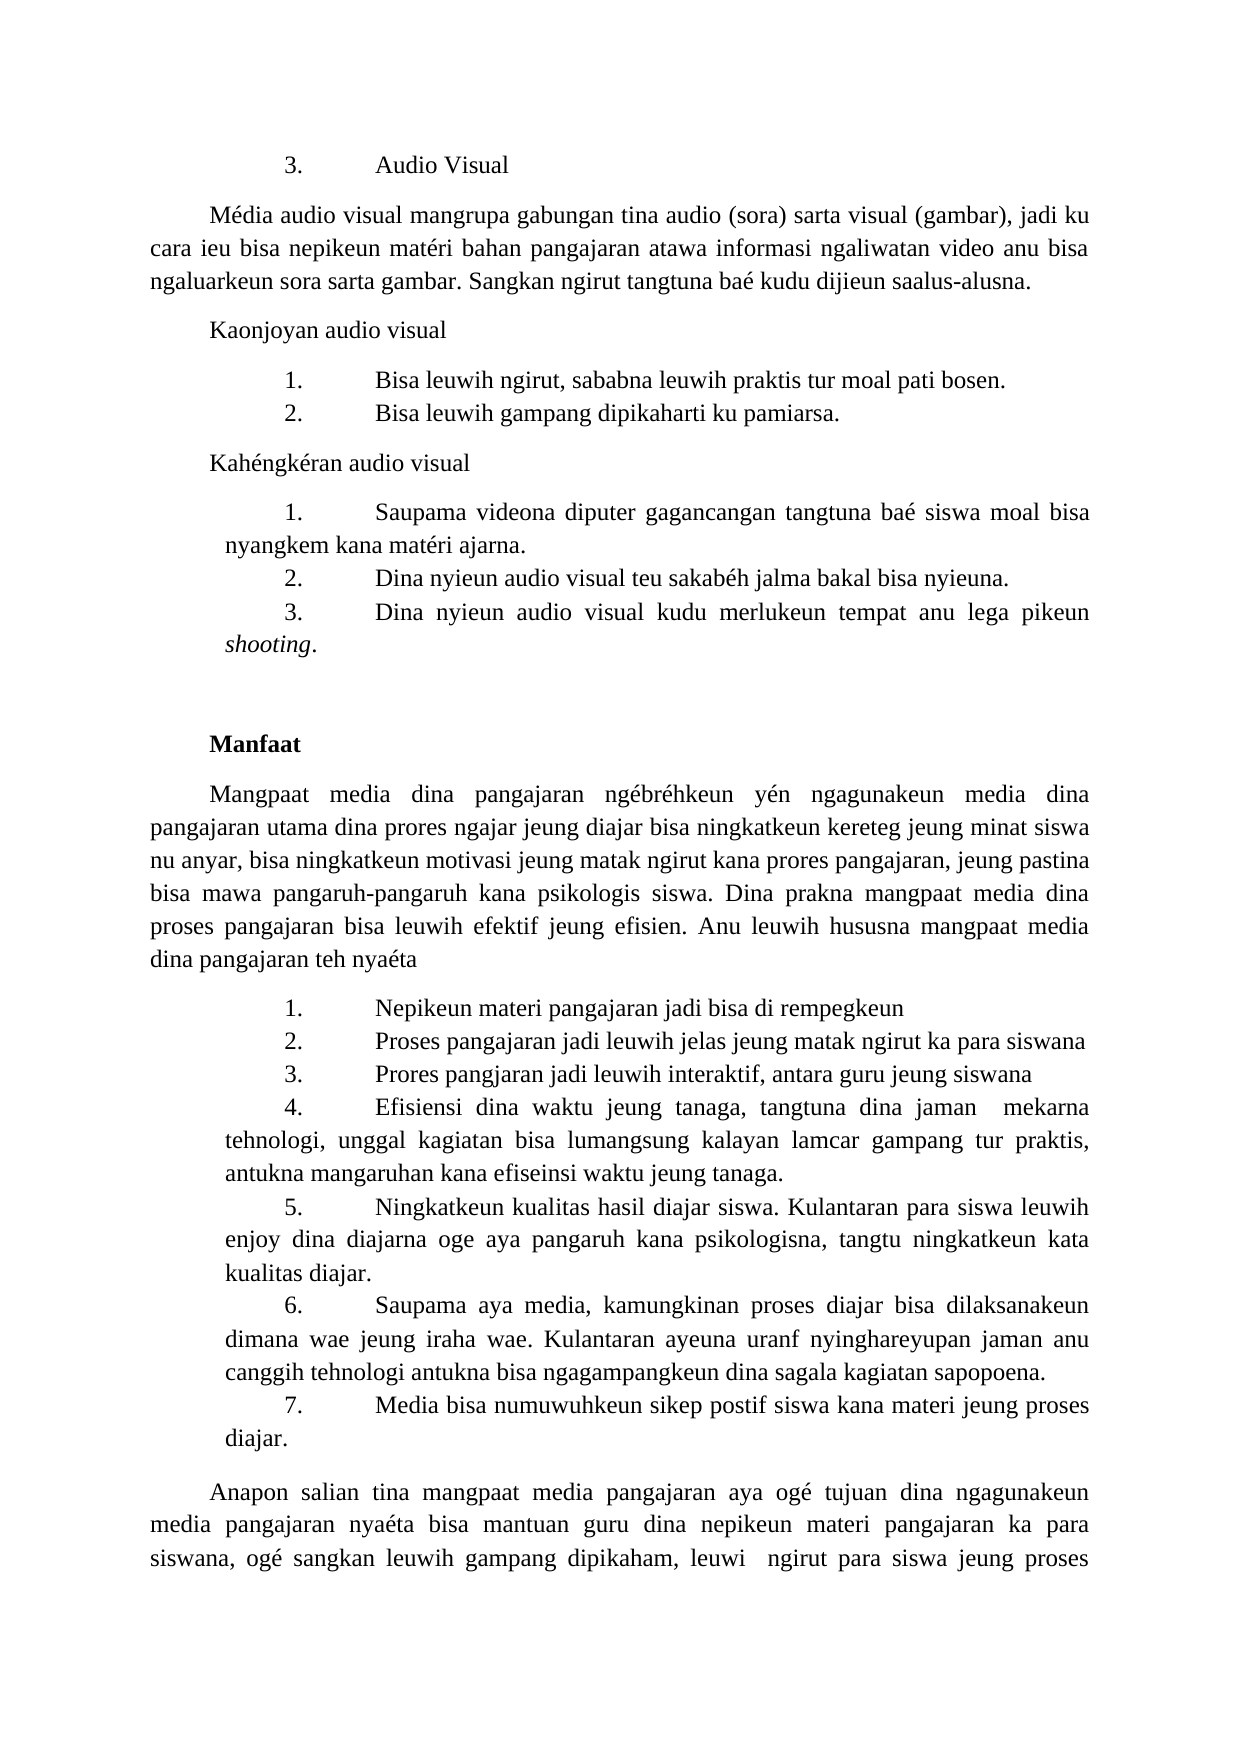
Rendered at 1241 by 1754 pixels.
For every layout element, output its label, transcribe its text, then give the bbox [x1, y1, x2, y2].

text Mangpaat media dina pangajaran ngébréhkeun yén ngagunakeun media dina pangajaran utama dina prores ngajar jeung diajar bisa ningkatkeun kereteg jeung minat siswa nu anyar, bisa ningkatkeun motivasi jeung matak ngirut kana prores pangajaran, jeung pastina bisa mawa pangaruh-pangaruh kana psikologis siswa. Dina prakna mangpaat media dina proses pangajaran bisa leuwih efektif jeung efisien. Anu leuwih hususna mangpaat media dina pangajaran teh nyaéta [150, 779, 1090, 972]
text Manfaat [150, 729, 1090, 758]
list Saupama videona diputer gagancangan tangtuna baé siswa moal bisa nyangkem kana matéri ajarna. [225, 497, 1090, 559]
list Bisa leuwih ngirut, sababna leuwih praktis tur moal pati bosen. [225, 365, 1090, 394]
list Prores pangjaran jadi leuwih interaktif, antara guru jeung siswana [225, 1059, 1090, 1088]
list Bisa leuwih gampang dipikaharti ku pamiarsa. [225, 398, 1090, 427]
list Proses pangajaran jadi leuwih jelas jeung matak ngirut ka para siswana [225, 1026, 1090, 1055]
list Dina nyieun audio visual kudu merlukeun tempat anu lega pikeun shooting. [225, 597, 1090, 658]
list Nepikeun materi pangajaran jadi bisa di rempegkeun [225, 993, 1090, 1022]
list Audio Visual [225, 150, 1090, 179]
list Ningkatkeun kualitas hasil diajar siswa. Kulantaran para siswa leuwih enjoy dina diajarna oge aya pangaruh kana psikologisna, tangtu ningkatkeun kata kualitas diajar. [225, 1192, 1090, 1286]
text Média audio visual mangrupa gabungan tina audio (sora) sarta visual (gambar), jadi ku cara ieu bisa nepikeun matéri bahan pangajaran atawa informasi ngaliwatan video anu bisa ngaluarkeun sora sarta gambar. Sangkan ngirut tangtuna baé kudu dijieun saalus-alusna. [150, 200, 1090, 294]
list Saupama aya media, kamungkinan proses diajar bisa dilaksanakeun dimana wae jeung iraha wae. Kulantaran ayeuna uranf nyinghareyupan jaman anu canggih tehnologi antukna bisa ngagampangkeun dina sagala kagiatan sapopoena. [225, 1291, 1090, 1385]
list Efisiensi dina waktu jeung tanaga, tangtuna dina jaman mekarna tehnologi, unggal kagiatan bisa lumangsung kalayan lamcar gampang tur praktis, antukna mangaruhan kana efiseinsi waktu jeung tanaga. [225, 1092, 1090, 1187]
text Kaonjoyan audio visual [150, 315, 1090, 344]
list Media bisa numuwuhkeun sikep postif siswa kana materi jeung proses diajar. [225, 1390, 1090, 1451]
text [150, 1477, 1090, 1571]
list Dina nyieun audio visual teu sakabéh jalma bakal bisa nyieuna. [225, 563, 1090, 592]
text Kahéngkéran audio visual [150, 448, 1090, 477]
